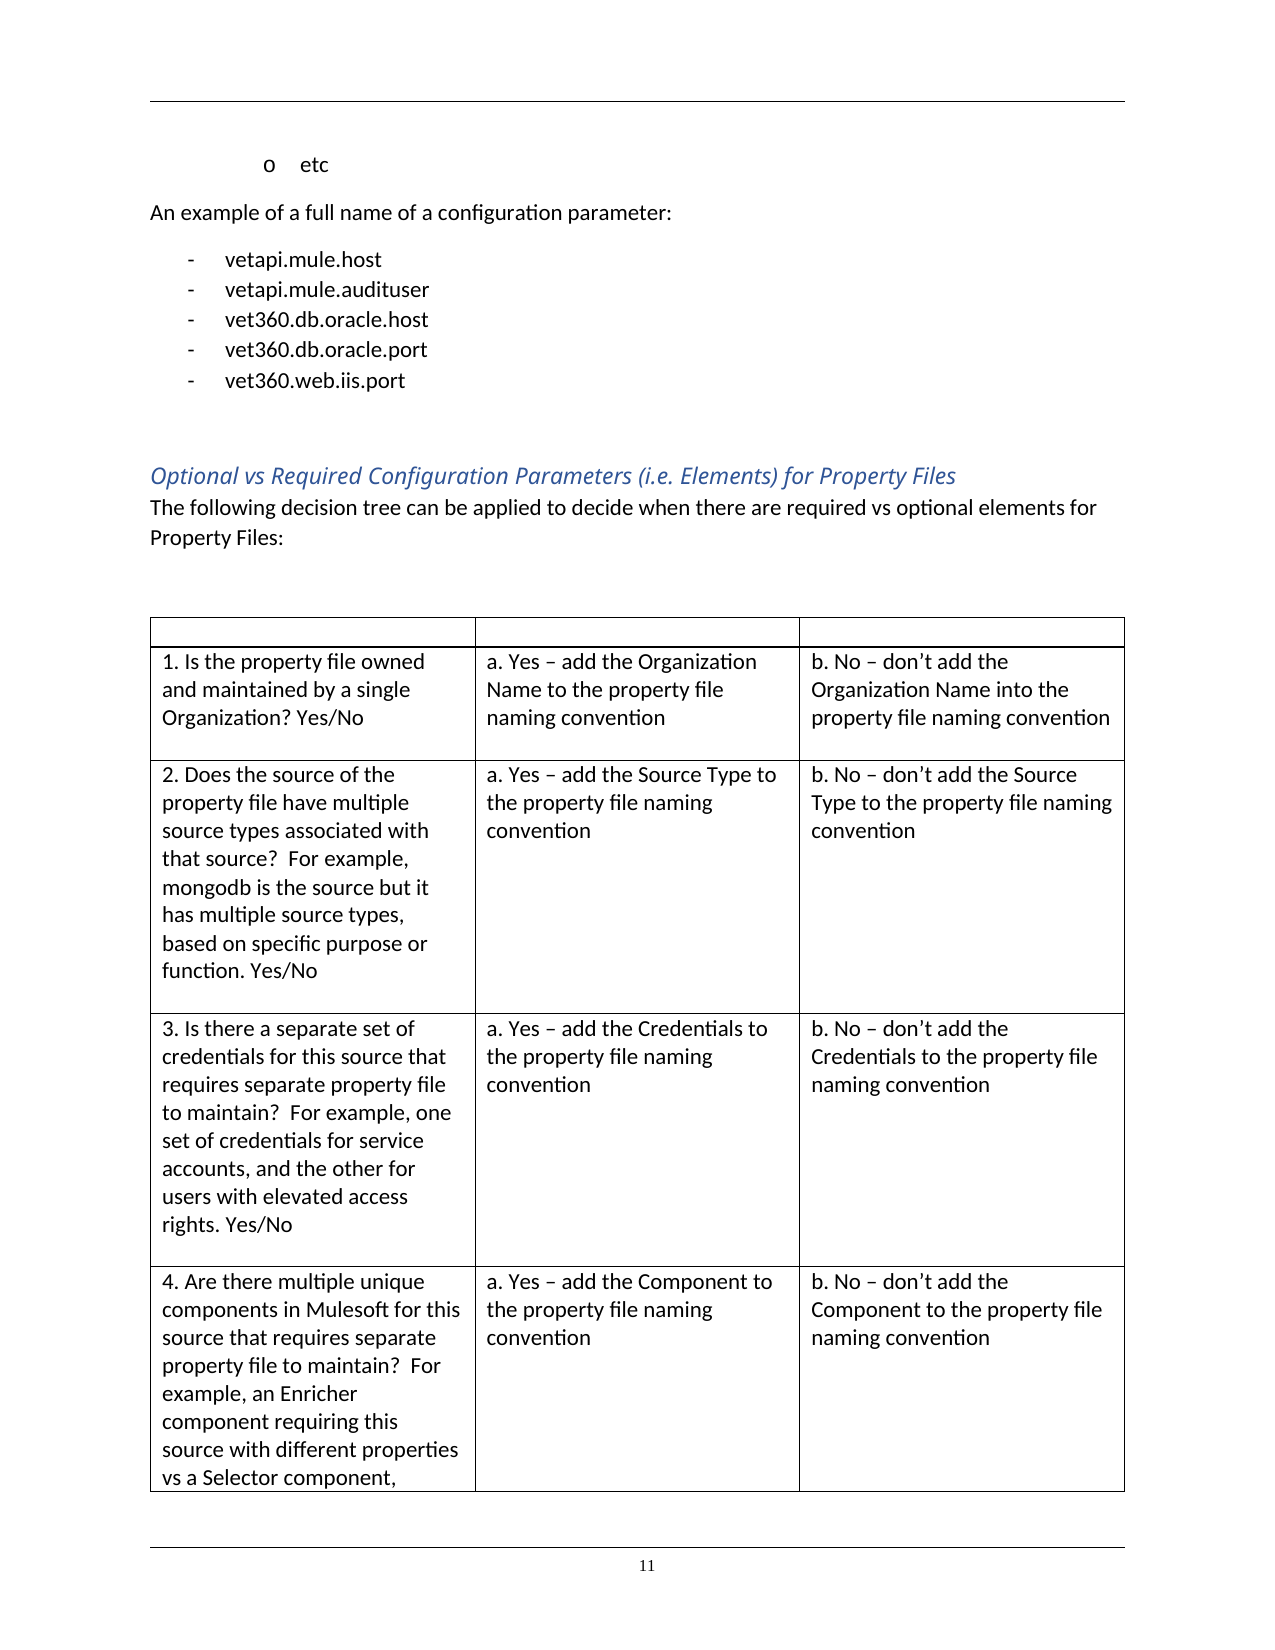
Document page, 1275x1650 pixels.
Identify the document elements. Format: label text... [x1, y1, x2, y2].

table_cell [476, 1267, 799, 1491]
list vet360.db.oracle.host [187, 305, 1125, 333]
table_cell a. Yes – add the Source Type to the property file naming convention [476, 761, 799, 1013]
subtitle Optional vs Required Configuration Parameters (i.e. Elements) for Property Files [150, 459, 1125, 491]
table_header [151, 618, 475, 646]
list vet360.db.oracle.port [187, 336, 1125, 364]
table_header [476, 618, 799, 646]
table_cell 2. Does the source of the property file have multiple source types associated with that source? For example, mongodb is the source but it has multiple source types, based on specific purpose or function. Yes/No [151, 761, 475, 1013]
table_header [800, 618, 1124, 646]
table_cell b. No – don’t add the Source Type to the property file naming convention [800, 761, 1124, 1013]
table_cell a. Yes – add the Credentials to the property file naming convention [476, 1014, 799, 1266]
list etc [262, 150, 1125, 179]
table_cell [800, 1267, 1124, 1491]
table_cell 3. Is there a separate set of credentials for this source that requires separate property file to maintain? For example, one set of credentials for service accounts, and the other for users with elevated access rights. Yes/No [151, 1014, 475, 1266]
table_cell b. No – don’t add the Organization Name into the property file naming convention [800, 648, 1124, 759]
table_cell a. Yes – add the Organization Name to the property file naming convention [476, 648, 799, 759]
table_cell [151, 1267, 475, 1491]
table_cell b. No – don’t add the Credentials to the property file naming convention [800, 1014, 1124, 1266]
list vet360.web.iis.port [187, 366, 1125, 394]
list vetapi.mule.host [187, 245, 1125, 273]
text An example of a full name of a configuration parameter: [150, 198, 1125, 226]
list vetapi.mule.audituser [187, 275, 1125, 303]
text The following decision tree can be applied to decide when there are required vs optional elements for Property Files: [150, 493, 1125, 552]
table_cell 1. Is the property file owned and maintained by a single Organization? Yes/No [151, 648, 475, 759]
